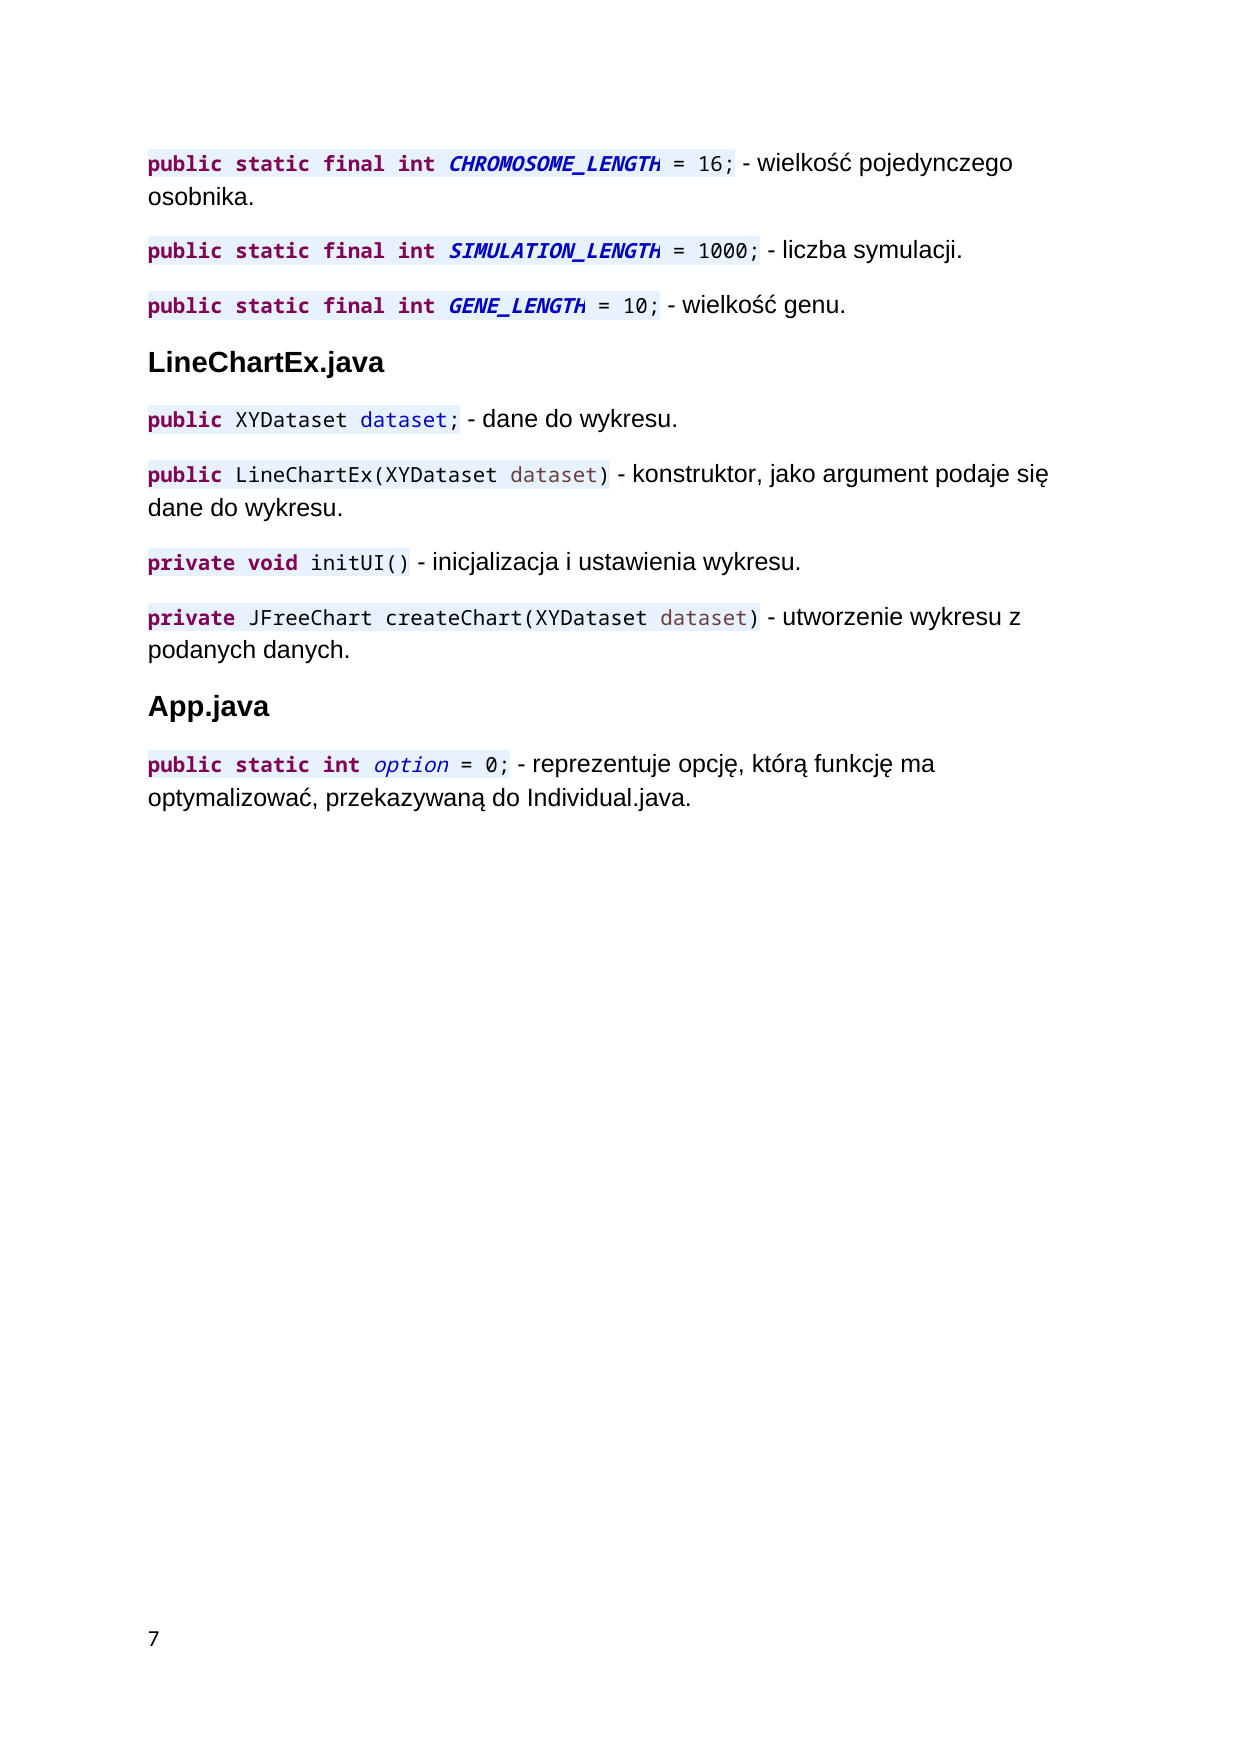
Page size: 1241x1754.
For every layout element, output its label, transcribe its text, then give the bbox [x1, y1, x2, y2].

text public static final int SIMULATION_LENGTH = 1000; - liczba symulacji. [148, 235, 1093, 265]
text private void initUI() - inicjalizacja i ustawienia wykresu. [148, 547, 1093, 576]
text LineChartEx.java [148, 345, 1093, 378]
text App.java [148, 689, 1093, 723]
text private JFreeChart createChart(XYDataset dataset) - utworzenie wykresu z podanych danych. [148, 602, 1093, 664]
text public static int option = 0; - reprezentuje opcję, którą funkcję ma optymalizować, przekazywaną do Individual.java. [148, 749, 1093, 811]
text public XYDataset dataset; - dane do wykresu. [148, 404, 1093, 434]
text public LineChartEx(XYDataset dataset) - konstruktor, jako argument podaje się dane do wykresu. [148, 459, 1093, 522]
text public static final int CHROMOSOME_LENGTH = 16; - wielkość pojedynczego osobnika. [148, 148, 1093, 210]
text public static final int GENE_LENGTH = 10; - wielkość genu. [148, 290, 1093, 320]
